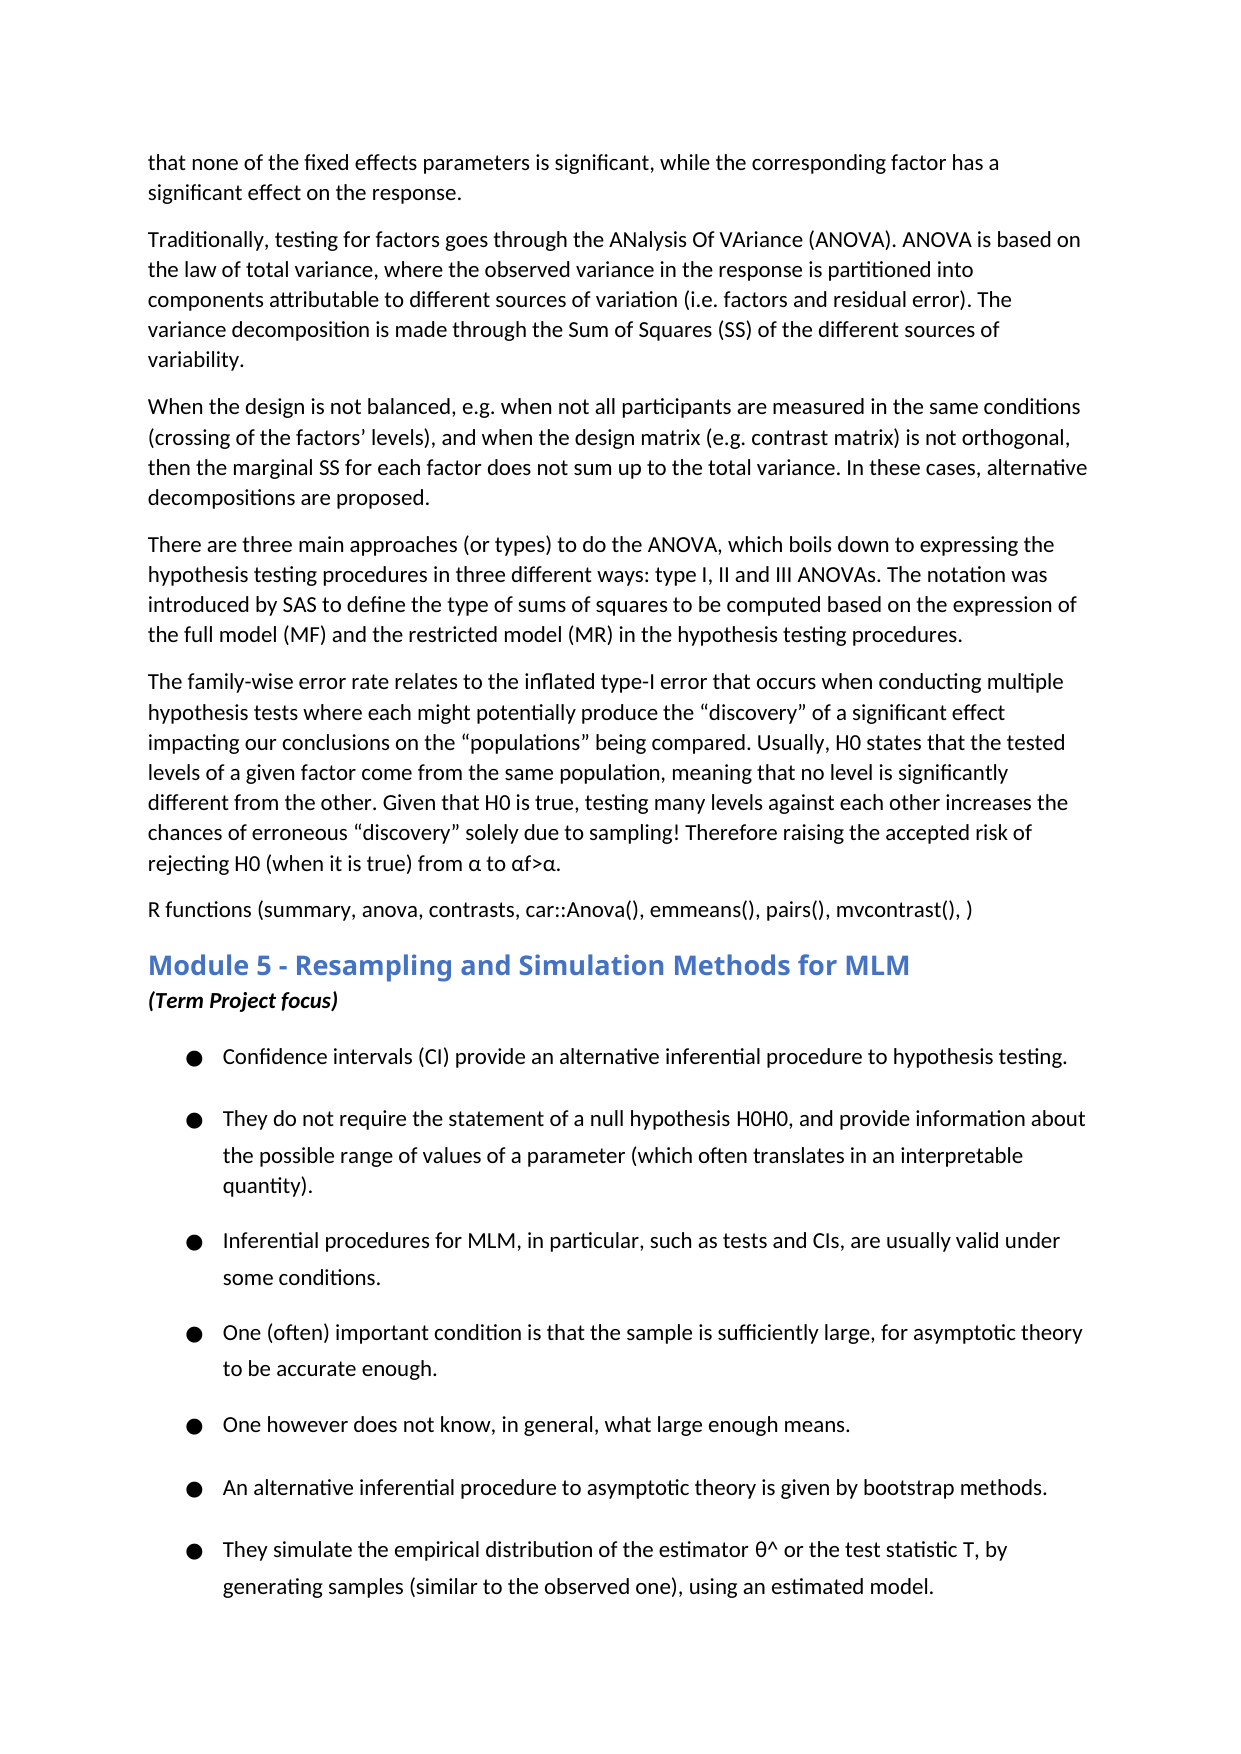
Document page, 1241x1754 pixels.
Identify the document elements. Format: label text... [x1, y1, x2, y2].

text The family-wise error rate relates to the inflated type-I error that occurs when conducting multiple hypothesis tests where each might potentially produce the “discovery” of a significant effect impacting our conclusions on the “populations” being compared. Usually, H0 states that the tested levels of a given factor come from the same population, meaning that no level is significantly different from the other. Given that H0 is true, testing many levels against each other increases the chances of erroneous “discovery” solely due to sampling! Therefore raising the accepted risk of rejecting H0 (when it is true) from α to αf>α. [148, 667, 1093, 877]
list One however does not know, in general, what large enough means. [185, 1401, 1093, 1444]
list One (often) important condition is that the sample is sufficiently large, for asymptotic theory to be accurate enough. [185, 1310, 1093, 1383]
subtitle Module 5 - Resampling and Simulation Methods for MLM [148, 947, 1093, 983]
list Inferential procedures for MLM, in particular, such as tests and CIs, are usually valid under some conditions. [185, 1218, 1093, 1291]
list An alternative inferential procedure to asymptotic theory is given by bootstrap methods. [185, 1464, 1093, 1507]
text Traditionally, testing for factors goes through the ANalysis Of VAriance (ANOVA). ANOVA is based on the law of total variance, where the observed variance in the response is partitioned into components attributable to different sources of variation (i.e. factors and residual error). The variance decomposition is made through the Sum of Squares (SS) of the different sources of variability. [148, 225, 1093, 373]
text R functions (summary, anova, contrasts, car::Anova(), emmeans(), pairs(), mvcontrast(), ) [148, 896, 1093, 923]
text When the design is not balanced, e.g. when not all participants are measured in the same conditions (crossing of the factors’ levels), and when the design matrix (e.g. contrast matrix) is not orthogonal, then the marginal SS for each factor does not sum up to the total variance. In these cases, alternative decompositions are proposed. [148, 392, 1093, 511]
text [148, 148, 1093, 206]
list Confidence intervals (CI) provide an alternative inferential procedure to hypothesis testing. [185, 1033, 1093, 1076]
list They do not require the statement of a null hypothesis H0H0, and provide information about the possible range of values of a parameter (which often translates in an interpretable quantity). [185, 1096, 1093, 1199]
list They simulate the empirical distribution of the estimator θ^ or the test statistic T, by generating samples (similar to the observed one), using an estimated model. [185, 1527, 1093, 1600]
text (Term Project focus) [148, 986, 1093, 1014]
text There are three main approaches (or types) to do the ANOVA, which boils down to expressing the hypothesis testing procedures in three different ways: type I, II and III ANOVAs. The notation was introduced by SAS to define the type of sums of squares to be computed based on the expression of the full model (MF) and the restricted model (MR) in the hypothesis testing procedures. [148, 530, 1093, 648]
